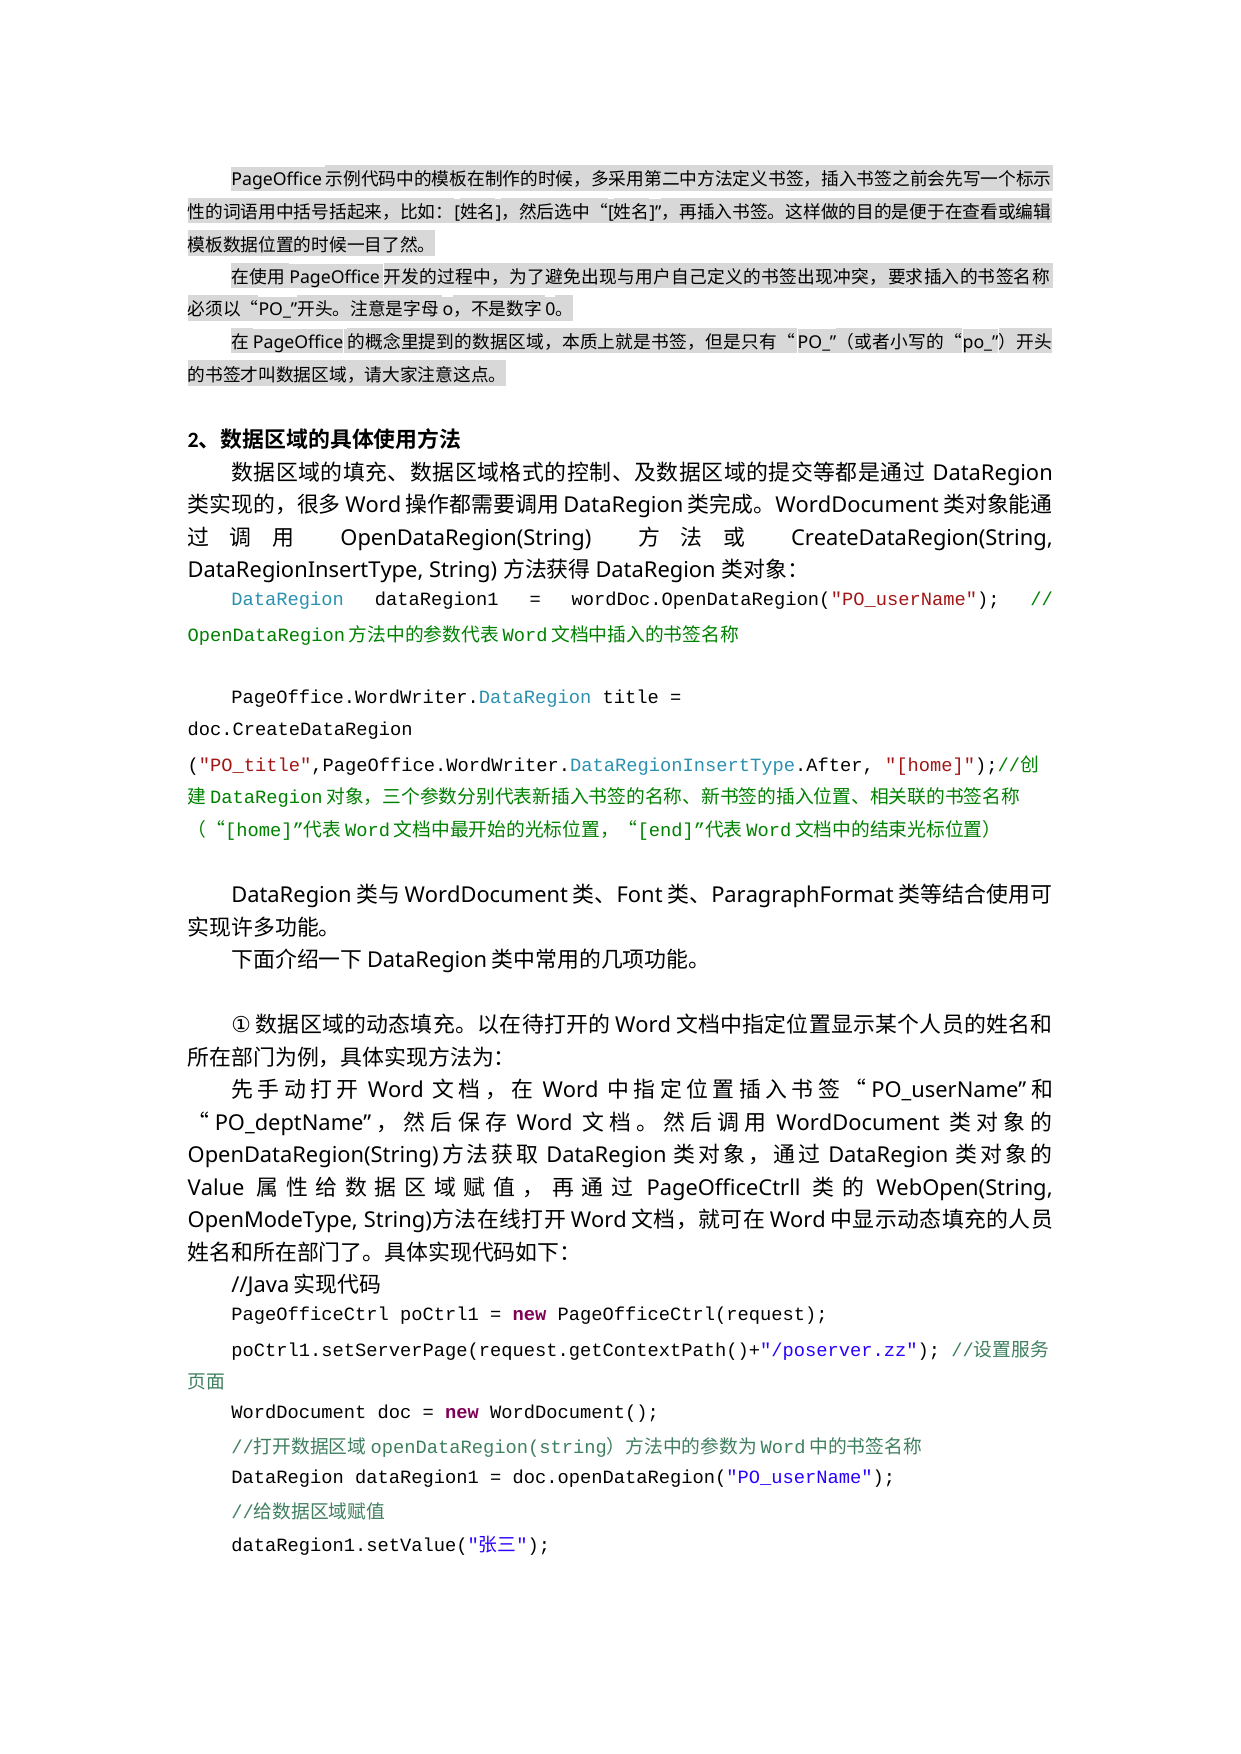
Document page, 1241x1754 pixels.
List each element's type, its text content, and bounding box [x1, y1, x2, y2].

text ①数据区域的动态填充。以在待打开的Word文档中指定位置显示某个人员的姓名和所在部门为例，具体实现方法为： [187, 1007, 1053, 1072]
text 在PageOffice的概念里提到的数据区域，本质上就是书签，但是只有“PO_”（或者小写的“po_”）开头的书签才叫数据区域，请大家注意这点。 [187, 324, 1053, 389]
text //打开数据区域 openDataRegion(string）方法中的参数为Word中的书签名称 [187, 1429, 1053, 1462]
text 在使用PageOffice开发的过程中，为了避免出现与用户自己定义的书签出现冲突，要求插入的书签名称必须以“PO_”开头。注意是字母o，不是数字0。 [187, 259, 1053, 324]
text 2、数据区域的具体使用方法 [187, 422, 1053, 454]
text 下面介绍一下DataRegion类中常用的几项功能。 [187, 942, 1053, 974]
text WordDocument doc = new WordDocument(); [187, 1397, 1053, 1429]
text DataRegion dataRegion1 = wordDoc.OpenDataRegion("PO_userName"); // OpenDataRegion方法中的参数代表Word文档中插入的书签名称 [187, 584, 1053, 649]
text DataRegion dataRegion1 = doc.openDataRegion("PO_userName"); [187, 1462, 1053, 1494]
text 先手动打开Word文档，在Word中指定位置插入书签“PO_userName”和“PO_deptName”，然后保存Word文档。然后调用WordDocument类对象的OpenDataRegion(String)方法获取DataRegion类对象，通过DataRegion类对象的Value属性给数据区域赋值，再通过PageOfficeCtrll类的WebOpen(String, OpenModeType, String)方法在线打开Word文档，就可在Word中显示动态填充的人员姓名和所在部门了。具体实现代码如下： [187, 1072, 1053, 1267]
text PageOffice示例代码中的模板在制作的时候，多采用第二中方法定义书签，插入书签之前会先写一个标示性的词语用中括号括起来，比如：[姓名]，然后选中“[姓名]”，再插入书签。这样做的目的是便于在查看或编辑模板数据位置的时候一目了然。 [187, 162, 1053, 259]
text DataRegion类与WordDocument类、Font类、ParagraphFormat类等结合使用可实现许多功能。 [187, 877, 1053, 942]
text //给数据区域赋值 [187, 1494, 1053, 1527]
text PageOffice.WordWriter.DataRegion title = doc.CreateDataRegion("PO_title",PageOffice.WordWriter.DataRegionInsertType.After, "[home]");//创建DataRegion对象，三个参数分别代表新插入书签的名称、新书签的插入位置、相关联的书签名称（“[home]”代表Word文档中最开始的光标位置，“[end]”代表Word文档中的结束光标位置） [187, 682, 1053, 844]
text PageOfficeCtrl poCtrl1 = new PageOfficeCtrl(request); [187, 1299, 1053, 1332]
text poCtrl1.setServerPage(request.getContextPath()+"/poserver.zz"); //设置服务页面 [187, 1332, 1053, 1397]
text //Java实现代码 [187, 1267, 1053, 1299]
text dataRegion1.setValue("张三"); [187, 1527, 1053, 1559]
text 数据区域的填充、数据区域格式的控制、及数据区域的提交等都是通过DataRegion类实现的，很多Word操作都需要调用DataRegion类完成。WordDocument类对象能通过调用 OpenDataRegion(String) 方法或 CreateDataRegion(String, DataRegionInsertType, String) 方法获得 DataRegion 类对象： [187, 454, 1053, 584]
